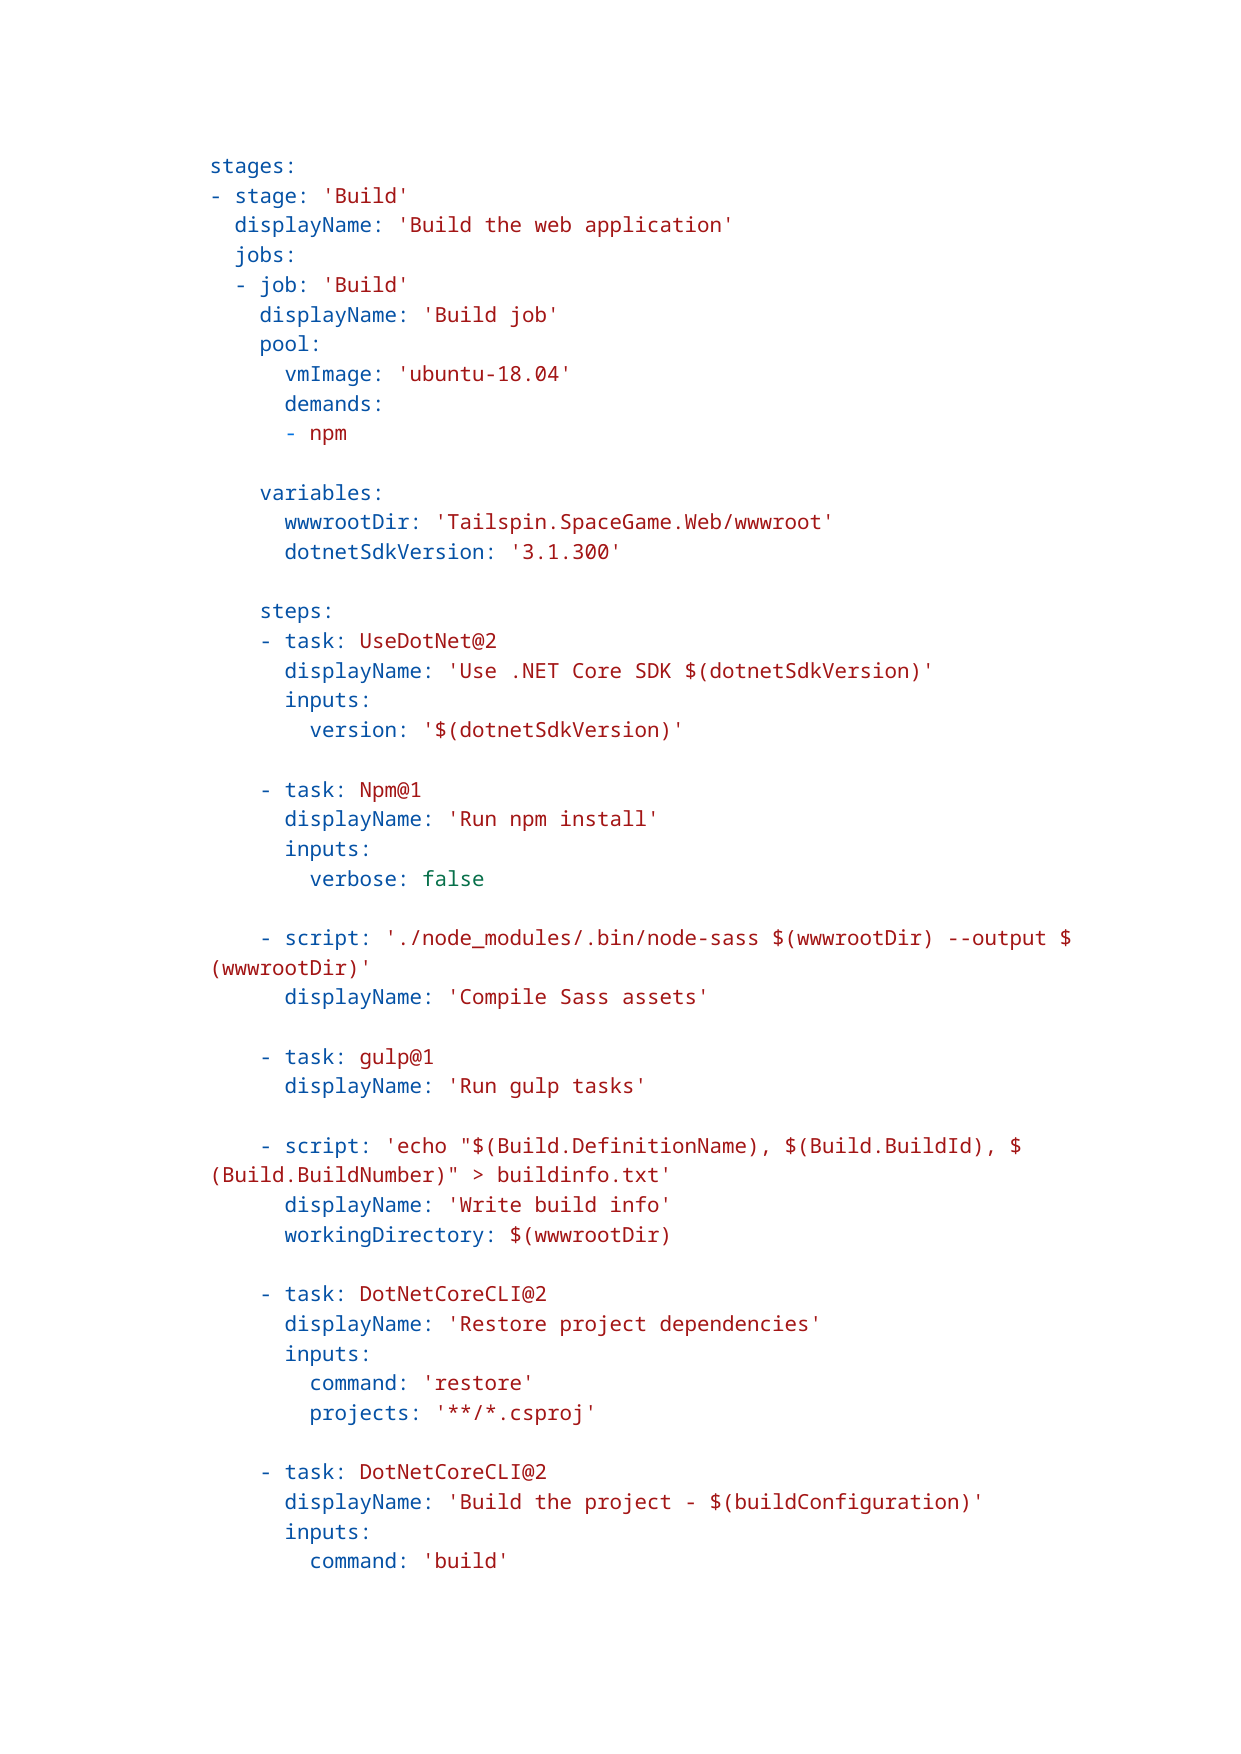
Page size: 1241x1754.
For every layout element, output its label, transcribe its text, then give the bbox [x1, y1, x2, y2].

text variables: [209, 477, 1090, 506]
text - task: DotNetCoreCLI@2 [209, 1456, 1090, 1486]
text wwwrootDir: 'Tailspin.SpaceGame.Web/wwwroot' [209, 506, 1090, 536]
text - task: UseDotNet@2 [209, 625, 1090, 655]
text demands: [209, 387, 1090, 417]
text displayName: 'Build the web application' [209, 209, 1090, 239]
text verbose: false [209, 862, 1090, 892]
text displayName: 'Compile Sass assets' [209, 981, 1090, 1011]
text inputs: [209, 1516, 1090, 1545]
text vmImage: 'ubuntu-18.04' [209, 358, 1090, 387]
text - script: './node_modules/.bin/node-sass $(wwwrootDir) --output $(wwwrootDir)' [209, 922, 1090, 981]
text command: 'build' [209, 1545, 1090, 1575]
text displayName: 'Write build info' [209, 1189, 1090, 1219]
text - task: gulp@1 [209, 1041, 1090, 1070]
text - task: Npm@1 [209, 773, 1090, 803]
text displayName: 'Restore project dependencies' [209, 1308, 1090, 1337]
text displayName: 'Build the project - $(buildConfiguration)' [209, 1486, 1090, 1516]
text projects: '**/*.csproj' [209, 1397, 1090, 1427]
text workingDirectory: $(wwwrootDir) [209, 1219, 1090, 1248]
text inputs: [209, 1337, 1090, 1367]
text command: 'restore' [209, 1367, 1090, 1397]
text - stage: 'Build' [209, 180, 1090, 209]
text displayName: 'Run gulp tasks' [209, 1070, 1090, 1100]
text dotnetSdkVersion: '3.1.300' [209, 536, 1090, 566]
text displayName: 'Build job' [209, 298, 1090, 328]
text - npm [209, 417, 1090, 447]
text displayName: 'Use .NET Core SDK $(dotnetSdkVersion)' [209, 655, 1090, 684]
text - job: 'Build' [209, 269, 1090, 298]
text displayName: 'Run npm install' [209, 803, 1090, 833]
text inputs: [209, 833, 1090, 862]
text jobs: [209, 239, 1090, 269]
text stages: [209, 150, 1090, 180]
text - task: DotNetCoreCLI@2 [209, 1278, 1090, 1308]
text pool: [209, 328, 1090, 358]
text steps: [209, 595, 1090, 625]
text - script: 'echo "$(Build.DefinitionName), $(Build.BuildId), $(Build.BuildNumber)" > buildinfo.txt' [209, 1130, 1090, 1189]
text version: '$(dotnetSdkVersion)' [209, 714, 1090, 744]
text inputs: [209, 684, 1090, 714]
